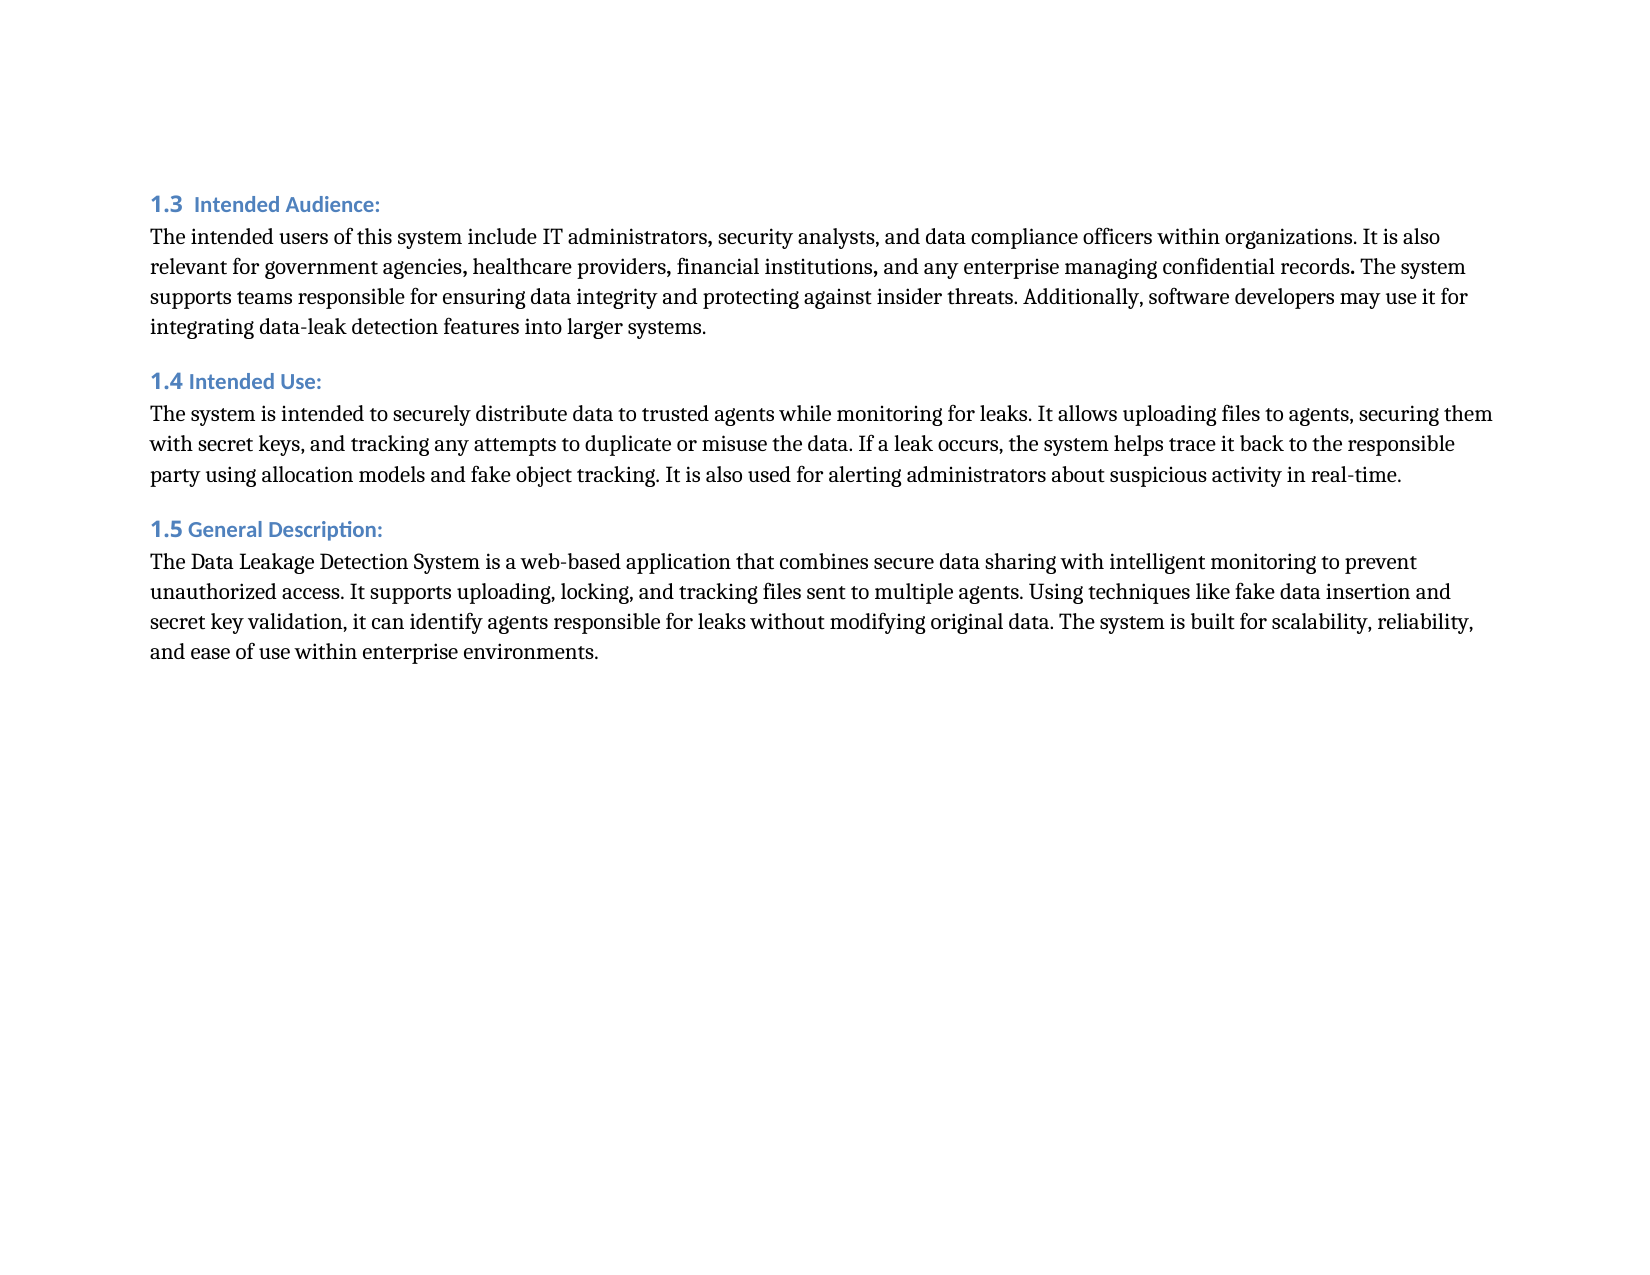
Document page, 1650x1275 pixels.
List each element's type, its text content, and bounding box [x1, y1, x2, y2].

subtitle 1.3 Intended Audience: [150, 187, 1500, 219]
text The Data Leakage Detection System is a web-based application that combines secure data sharing with intelligent monitoring to prevent unauthorized access. It supports uploading, locking, and tracking files sent to multiple agents. Using techniques like fake data insertion and secret key validation, it can identify agents responsible for leaks without modifying original data. The system is built for scalability, reliability, and ease of use within enterprise environments. [150, 548, 1500, 665]
subtitle 1.4 Intended Use: [150, 365, 1500, 396]
subtitle 1.5 General Description: [150, 512, 1500, 544]
text The intended users of this system include IT administrators, security analysts, and data compliance officers within organizations. It is also relevant for government agencies, healthcare providers, financial institutions, and any enterprise managing confidential records. The system supports teams responsible for ensuring data integrity and protecting against insider threats. Additionally, software developers may use it for integrating data-leak detection features into larger systems. [150, 223, 1500, 340]
text The system is intended to securely distribute data to trusted agents while monitoring for leaks. It allows uploading files to agents, securing them with secret keys, and tracking any attempts to duplicate or misuse the data. If a leak occurs, the system helps trace it back to the responsible party using allocation models and fake object tracking. It is also used for alerting administrators about suspicious activity in real-time. [150, 401, 1500, 488]
